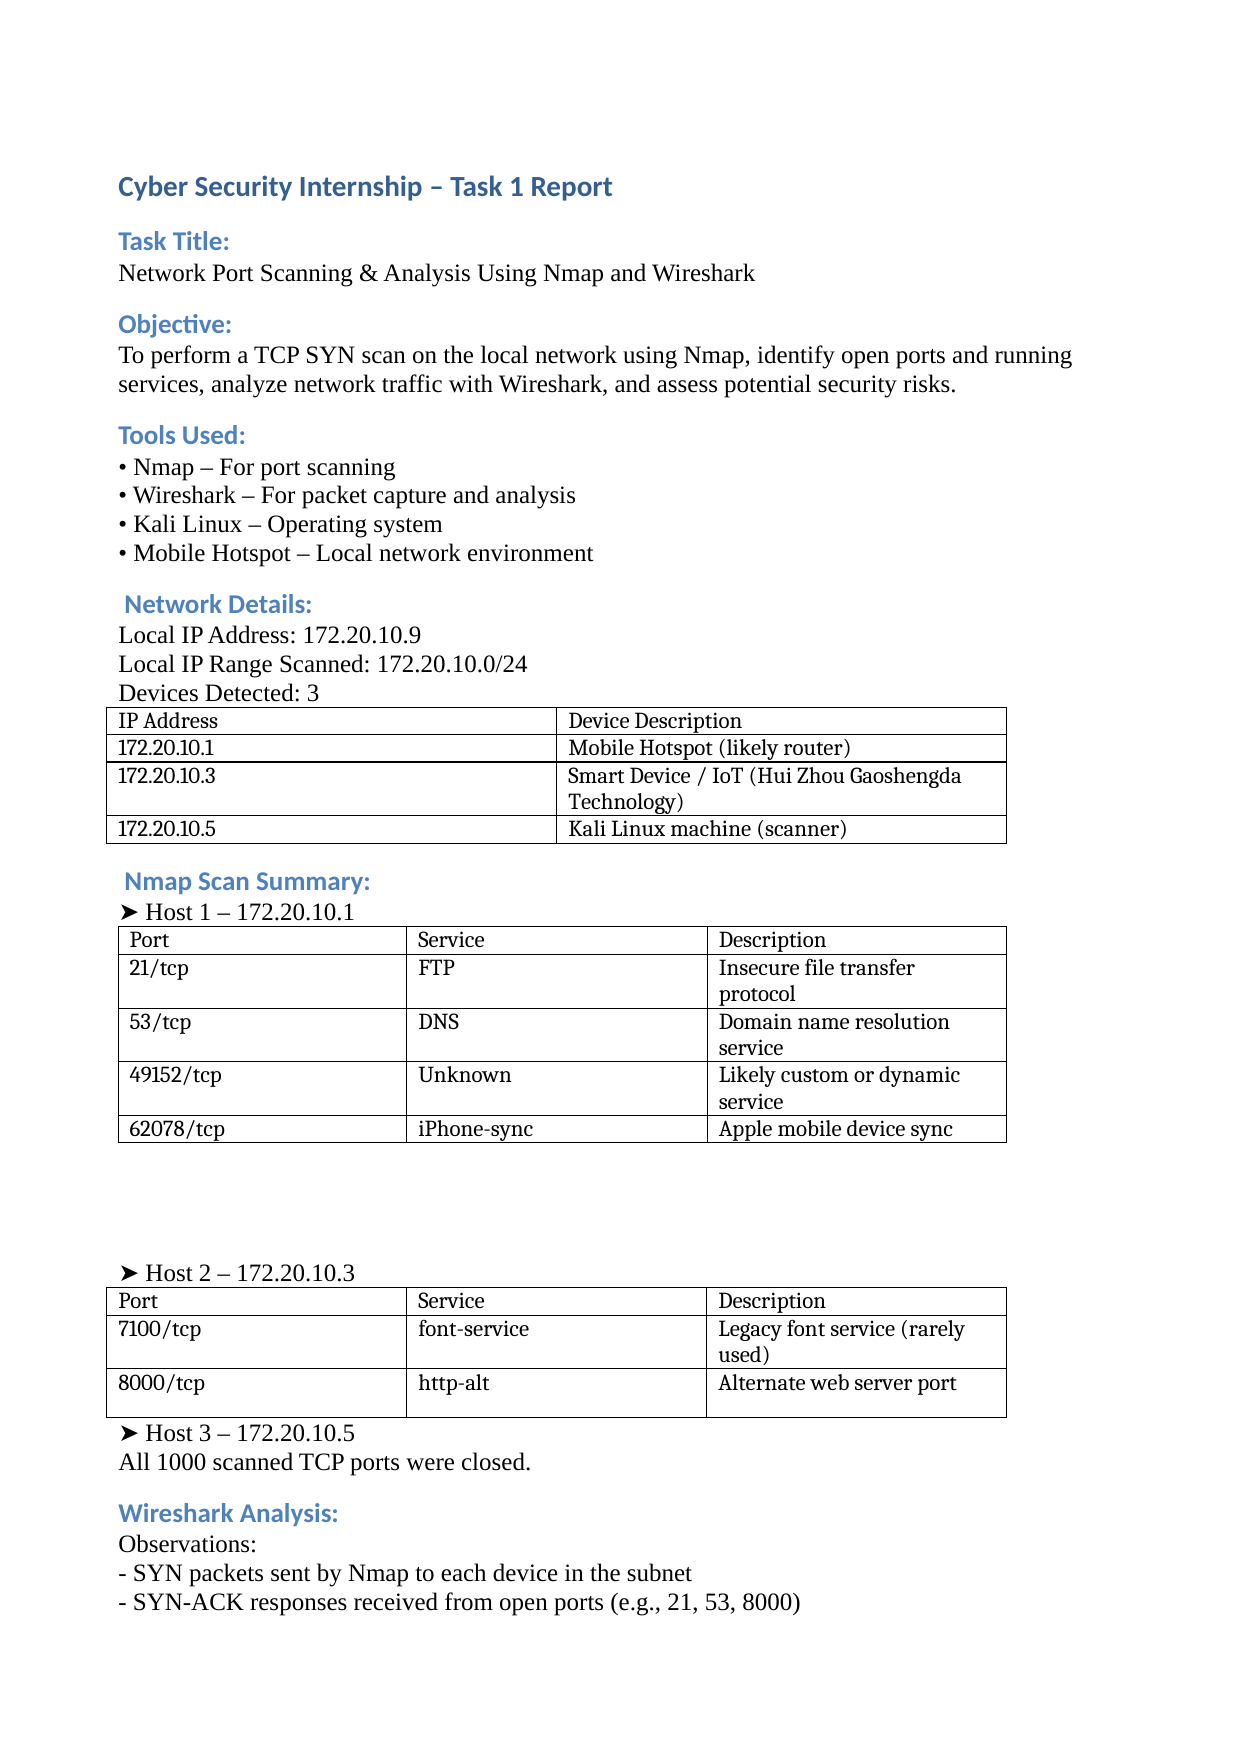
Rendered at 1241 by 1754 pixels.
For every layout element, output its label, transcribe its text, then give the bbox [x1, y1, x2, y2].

table_cell Unknown [407, 1062, 707, 1115]
table_cell 8000/tcp [107, 1369, 406, 1417]
text ➤ Host 2 – 172.20.10.3 [118, 1258, 1122, 1287]
table_cell iPhone-sync [407, 1116, 707, 1142]
table_cell FTP [407, 955, 707, 1007]
text • Nmap – For port scanning • Wireshark – For packet capture and analysis • Kali Linux – Operating system • Mobile Hotspot – Local network environment [118, 452, 1122, 567]
subtitle Tools Used: [118, 418, 1122, 452]
table_header Description [708, 927, 1006, 954]
table_header Service [407, 927, 707, 954]
text - SYN packets sent by Nmap to each device in the subnet [118, 1558, 1122, 1587]
table_cell 53/tcp [119, 1009, 406, 1061]
table_cell Mobile Hotspot (likely router) [557, 735, 1006, 761]
table_header Device Description [557, 708, 1006, 734]
table_cell Likely custom or dynamic service [708, 1062, 1006, 1115]
text ➤ Host 1 – 172.20.10.1 [118, 897, 1122, 926]
table_cell 62078/tcp [119, 1116, 406, 1142]
table_cell Alternate web server port [707, 1369, 1006, 1417]
table_cell Legacy font service (rarely used) [707, 1316, 1006, 1368]
table_cell font-service [407, 1316, 706, 1368]
subtitle Cyber Security Internship – Task 1 Report [118, 168, 1122, 204]
subtitle Network Details: [118, 587, 1122, 620]
table_cell 172.20.10.1 [107, 735, 556, 761]
table_header Port [119, 927, 406, 954]
table_cell 172.20.10.3 [107, 763, 556, 815]
table_cell DNS [407, 1009, 707, 1061]
subtitle Task Title: [118, 224, 1122, 258]
table_cell 21/tcp [119, 955, 406, 1007]
subtitle Objective: [118, 307, 1122, 340]
text ➤ Host 3 – 172.20.10.5 All 1000 scanned TCP ports were closed. [118, 1418, 1122, 1475]
text Network Port Scanning & Analysis Using Nmap and Wireshark [118, 258, 1122, 286]
table_cell 49152/tcp [119, 1062, 406, 1115]
subtitle Wireshark Analysis: [118, 1496, 1122, 1529]
table_cell Apple mobile device sync [708, 1116, 1006, 1142]
table_cell 172.20.10.5 [107, 816, 556, 843]
table_cell Smart Device / IoT (Hui Zhou Gaoshengda Technology) [557, 763, 1006, 815]
table_cell Domain name resolution service [708, 1009, 1006, 1061]
table_cell 7100/tcp [107, 1316, 406, 1368]
table_header Description [707, 1288, 1006, 1314]
text To perform a TCP SYN scan on the local network using Nmap, identify open ports and running services, analyze network traffic with Wireshark, and assess potential security risks. [118, 340, 1122, 398]
text Devices Detected: 3 [118, 678, 1122, 707]
table_cell Kali Linux machine (scanner) [557, 816, 1006, 843]
text - SYN-ACK responses received from open ports (e.g., 21, 53, 8000) [118, 1587, 1122, 1615]
text Observations: [118, 1529, 1122, 1558]
text Local IP Range Scanned: 172.20.10.0/24 [118, 649, 1122, 678]
text Local IP Address: 172.20.10.9 [118, 620, 1122, 649]
table_header Port [107, 1288, 406, 1314]
subtitle Nmap Scan Summary: [118, 864, 1122, 897]
table_cell Insecure file transfer protocol [708, 955, 1006, 1007]
table_cell http-alt [407, 1369, 706, 1417]
table_header IP Address [107, 708, 556, 734]
table_header Service [407, 1288, 706, 1314]
